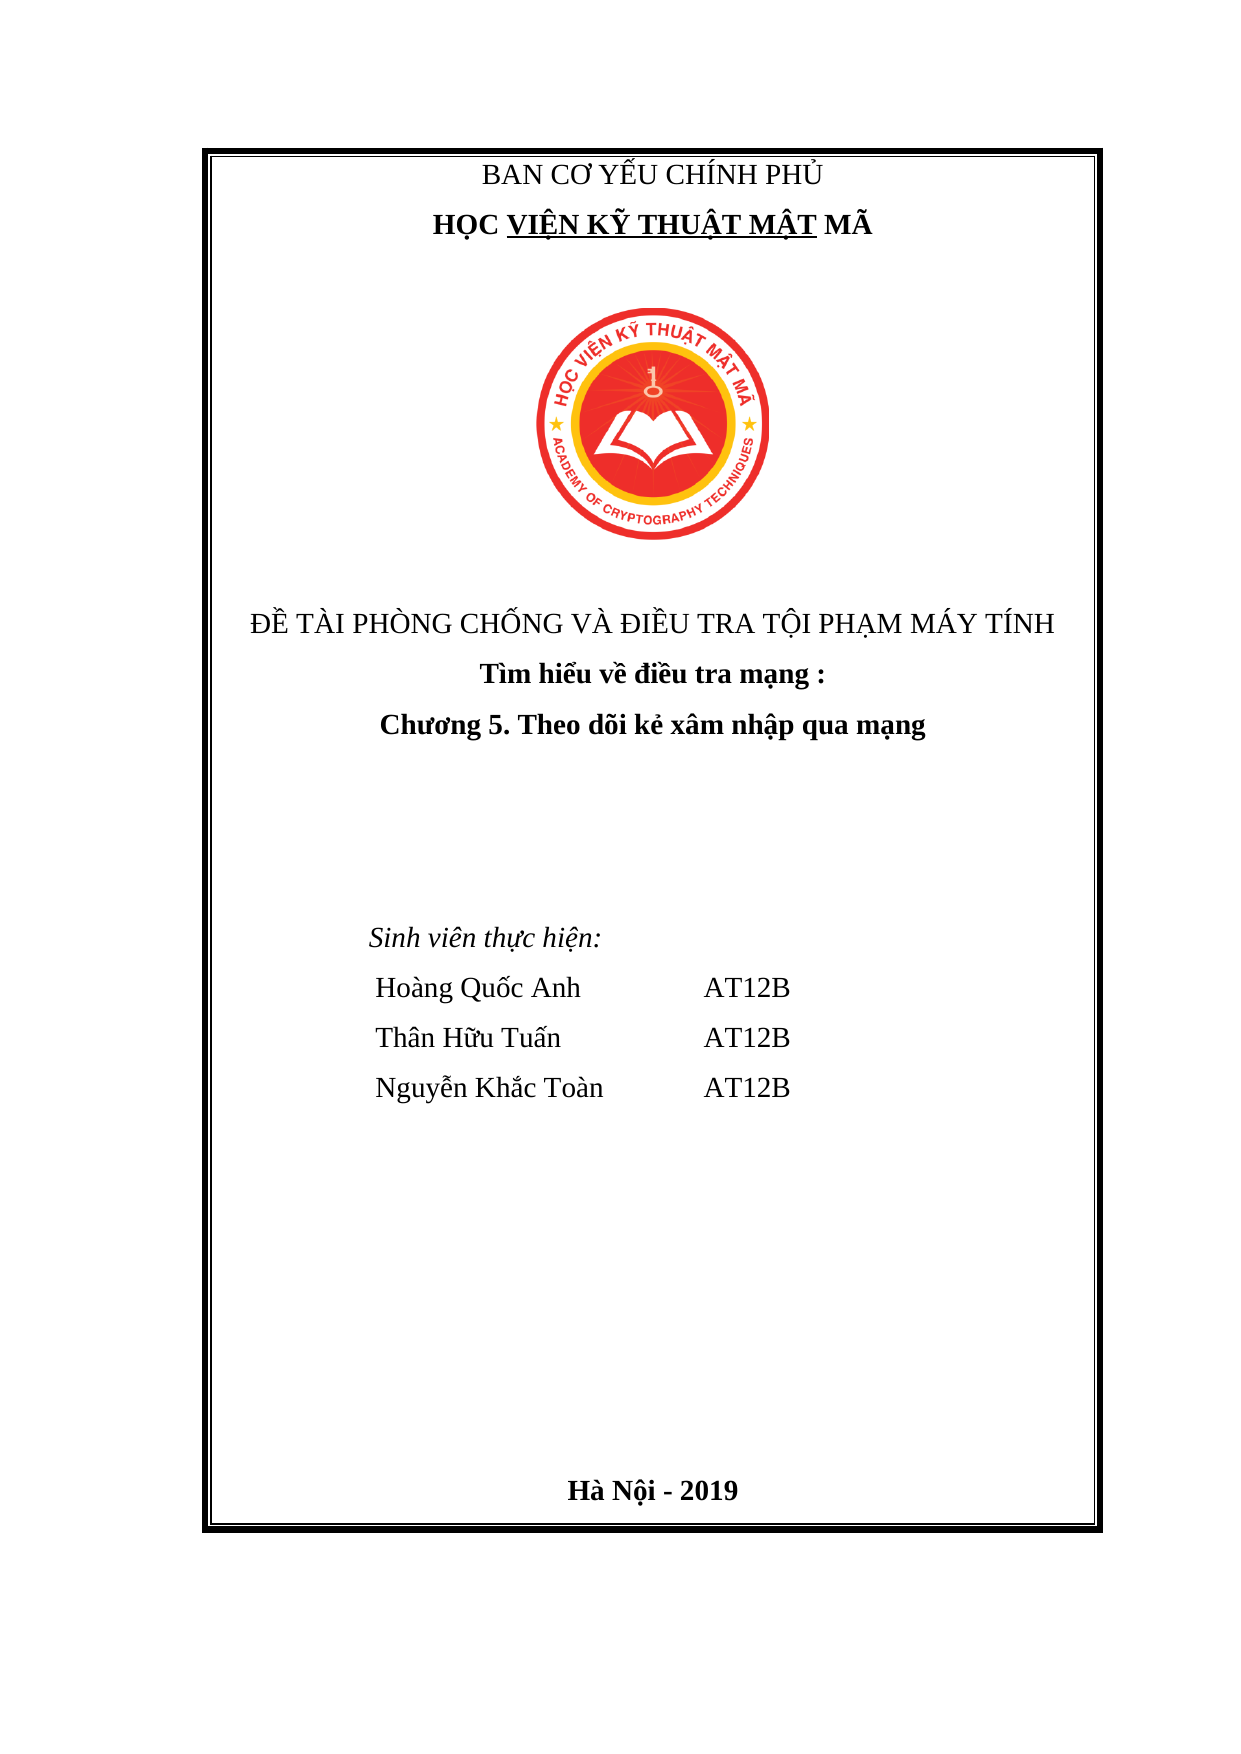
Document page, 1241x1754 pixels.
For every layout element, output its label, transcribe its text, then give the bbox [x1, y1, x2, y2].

table_cell Sinh viên thực hiện: Hà Nội - 2019 [212, 870, 1094, 1523]
picture [536, 308, 769, 540]
table_header BAN CƠ YẾU CHÍNH PHỦ HỌC VIỆN KỸ THUẬT MẬT MÃ [212, 157, 1094, 606]
table_cell ĐỀ TÀI PHÒNG CHỐNG VÀ ĐIỀU TRA TỘI PHẠM MÁY TÍNH Tìm hiểu về điều tra mạng : Chương 5. Theo dõi kẻ xâm nhập qua mạng [212, 606, 1094, 869]
